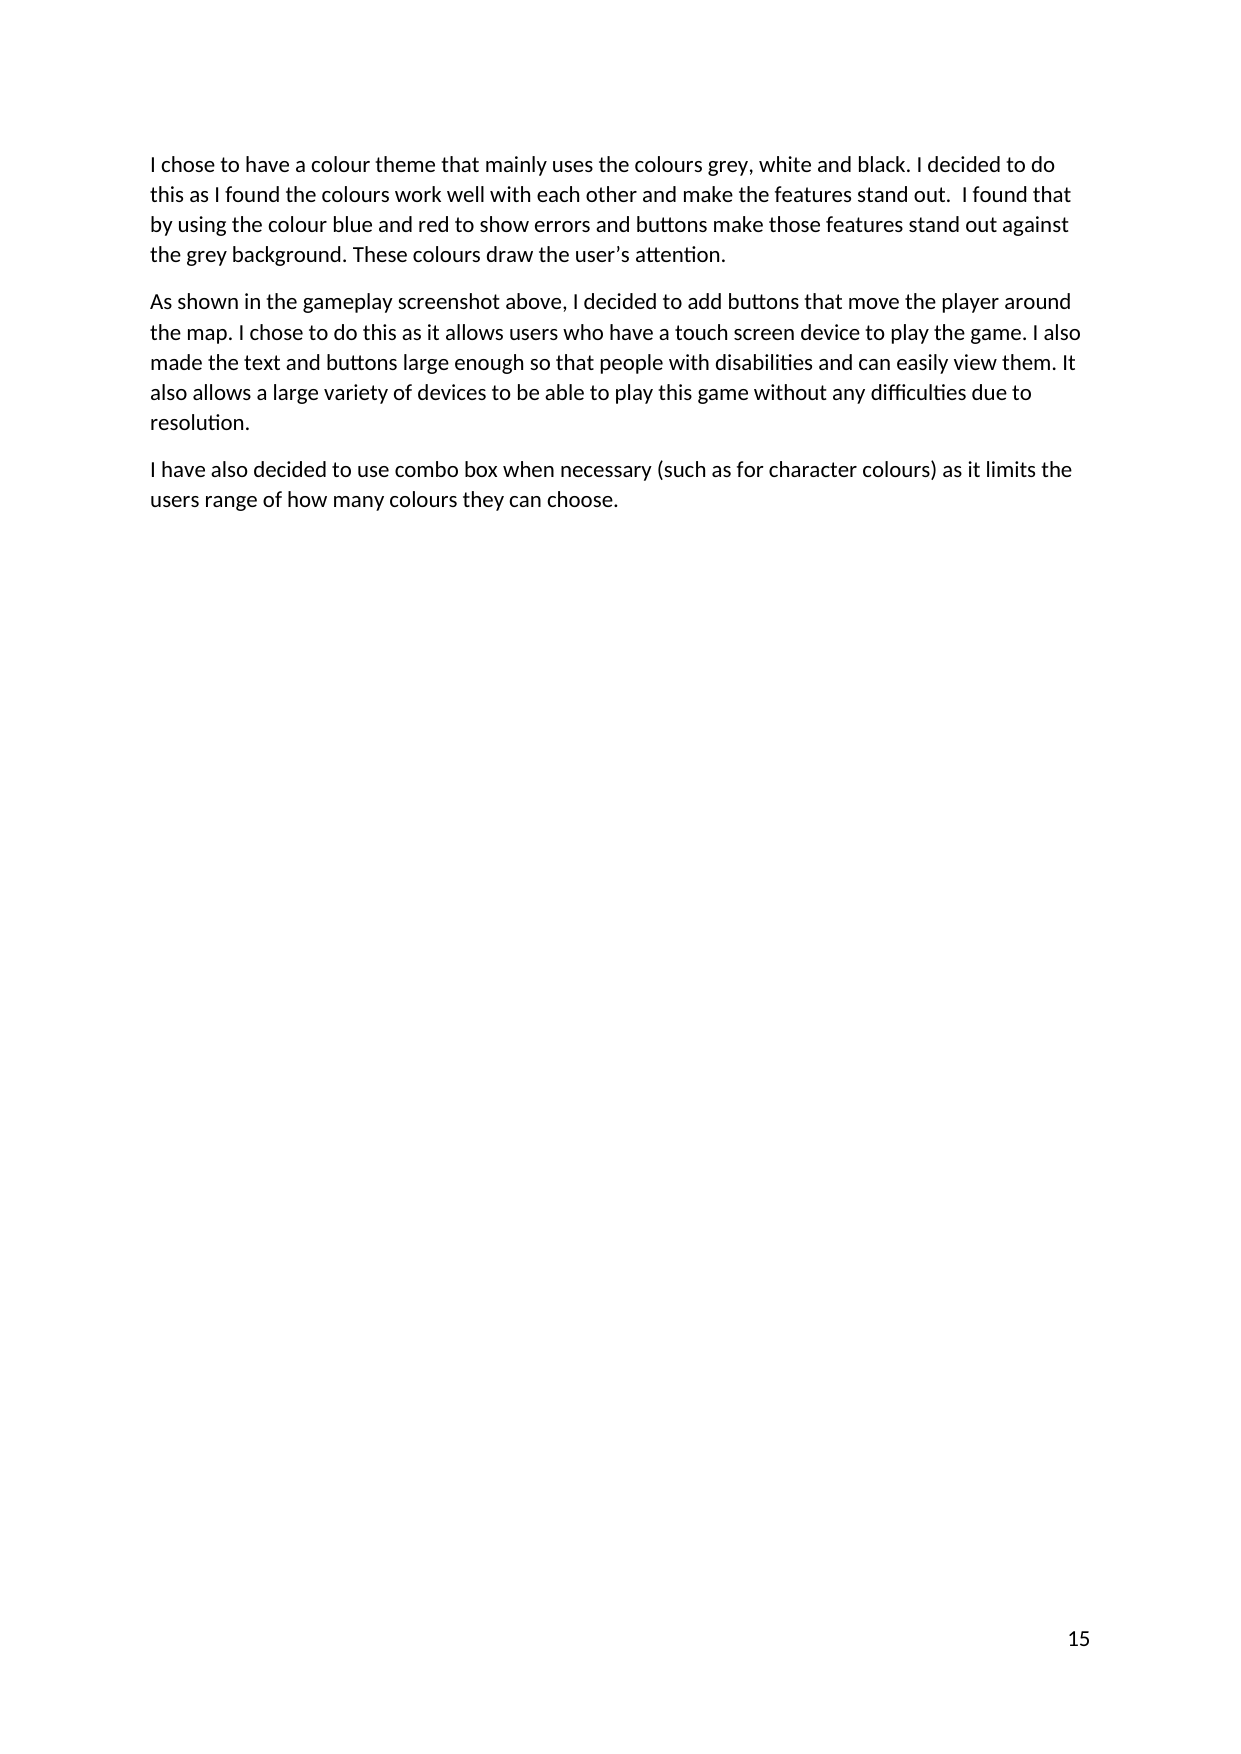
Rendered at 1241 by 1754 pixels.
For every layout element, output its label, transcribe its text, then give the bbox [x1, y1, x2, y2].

text I have also decided to use combo box when necessary (such as for character colours) as it limits the users range of how many colours they can choose. [150, 455, 1090, 513]
text As shown in the gameplay screenshot above, I decided to add buttons that move the player around the map. I chose to do this as it allows users who have a touch screen device to play the game. I also made the text and buttons large enough so that people with disabilities and can easily view them. It also allows a large variety of devices to be able to play this game without any difficulties due to resolution. [150, 287, 1090, 436]
text I chose to have a colour theme that mainly uses the colours grey, white and black. I decided to do this as I found the colours work well with each other and make the features stand out. I found that by using the colour blue and red to show errors and buttons make those features stand out against the grey background. These colours draw the user’s attention. [150, 150, 1090, 269]
